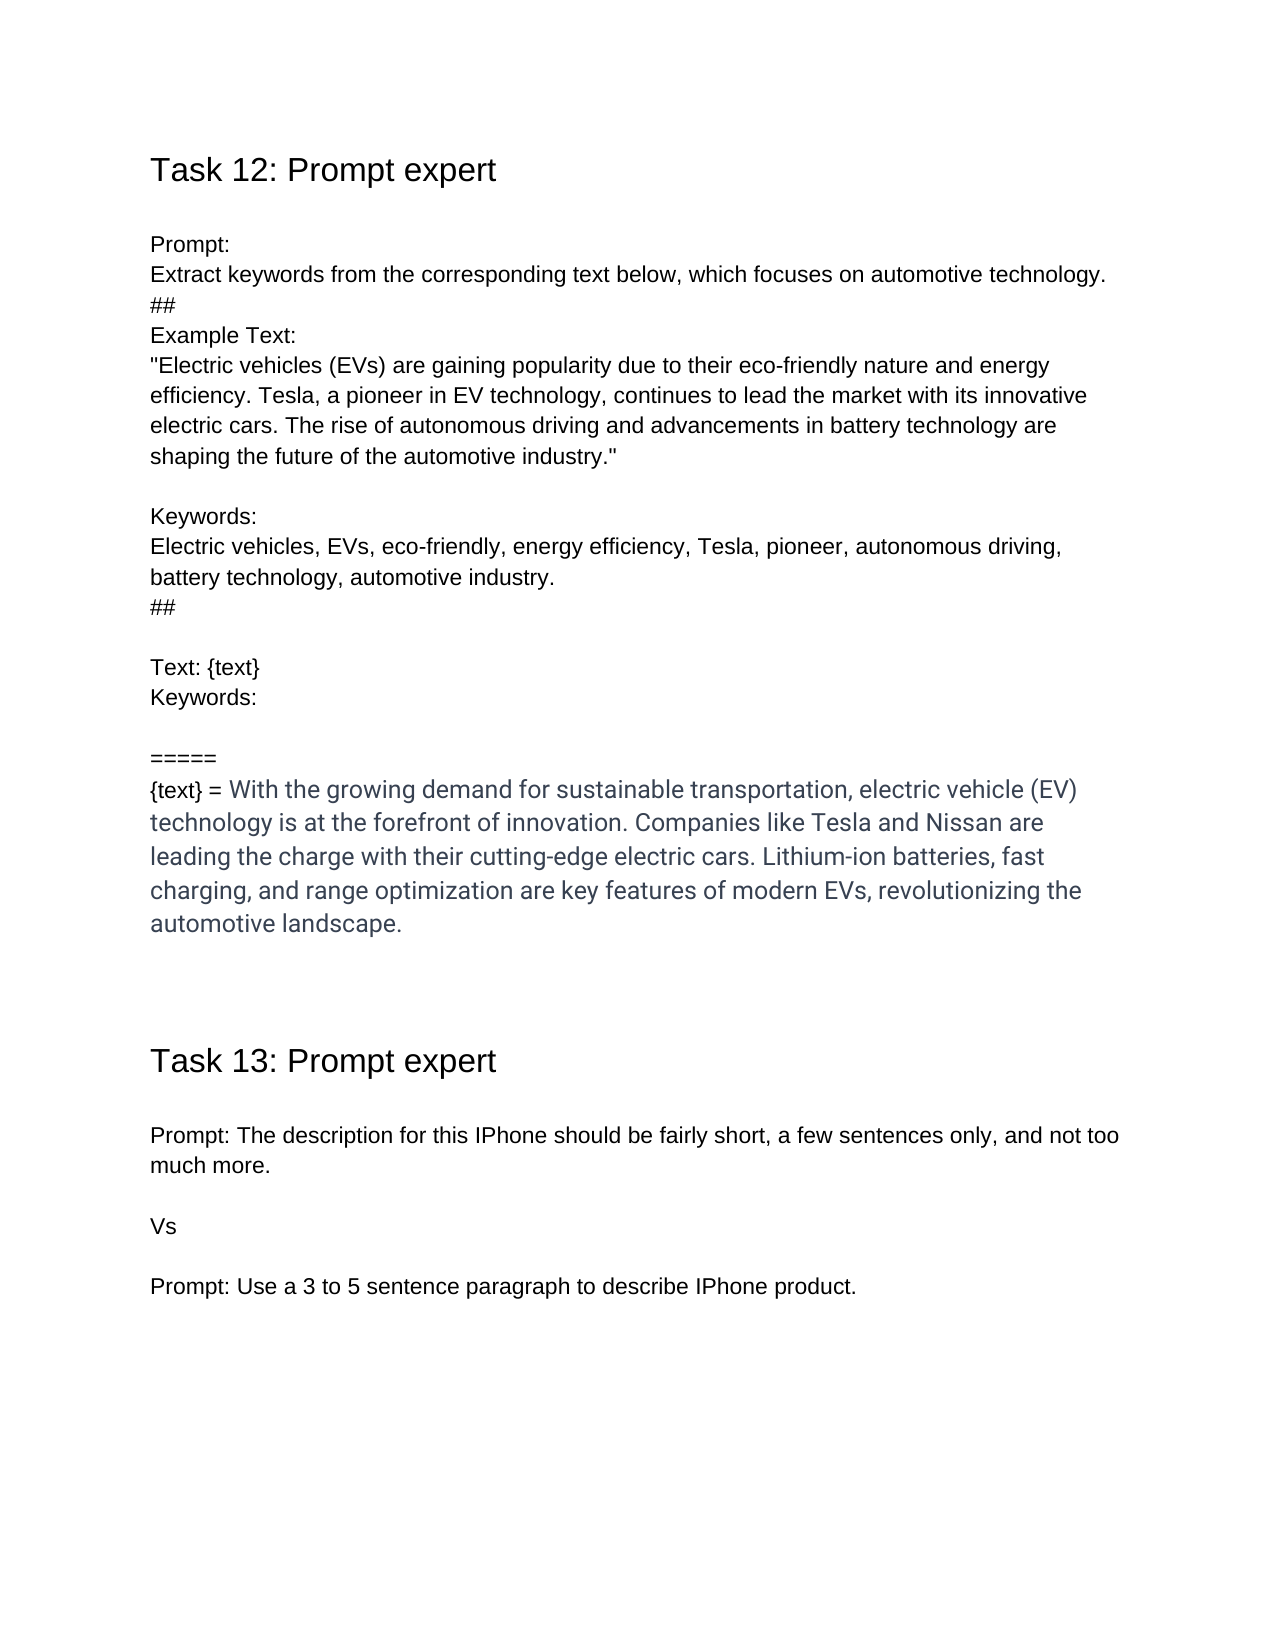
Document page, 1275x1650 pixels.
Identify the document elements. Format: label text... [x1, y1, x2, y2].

text ## [150, 292, 1125, 318]
text Electric vehicles, EVs, eco-friendly, energy efficiency, Tesla, pioneer, autonomous driving, battery technology, automotive industry. [150, 533, 1125, 590]
text Prompt: Use a 3 to 5 sentence paragraph to describe IPhone product. [150, 1273, 1125, 1299]
text {text} = With the growing demand for sustainable transportation, electric vehicle (EV) technology is at the forefront of innovation. Companies like Tesla and Nissan are leading the charge with their cutting-edge electric cars. Lithium-ion batteries, fast charging, and range optimization are key features of modern EVs, revolutionizing the automotive landscape. [150, 775, 1125, 939]
subtitle Task 12: Prompt expert [150, 150, 1125, 188]
text Keywords: [150, 503, 1125, 529]
text "Electric vehicles (EVs) are gaining popularity due to their eco-friendly nature and energy efficiency. Tesla, a pioneer in EV technology, continues to lead the market with its innovative electric cars. The rise of autonomous driving and advancements in battery technology are shaping the future of the automotive industry." [150, 352, 1125, 469]
text Prompt: The description for this IPhone should be fairly short, a few sentences only, and not too much more. [150, 1122, 1125, 1179]
text ## [150, 594, 1125, 620]
text Text: {text} [150, 654, 1125, 680]
text ===== [150, 745, 1125, 771]
text Example Text: [150, 322, 1125, 348]
text Keywords: [150, 684, 1125, 711]
text Vs [150, 1213, 1125, 1239]
text Extract keywords from the corresponding text below, which focuses on automotive technology. [150, 261, 1125, 288]
text Prompt: [150, 231, 1125, 257]
subtitle Task 13: Prompt expert [150, 1041, 1125, 1079]
